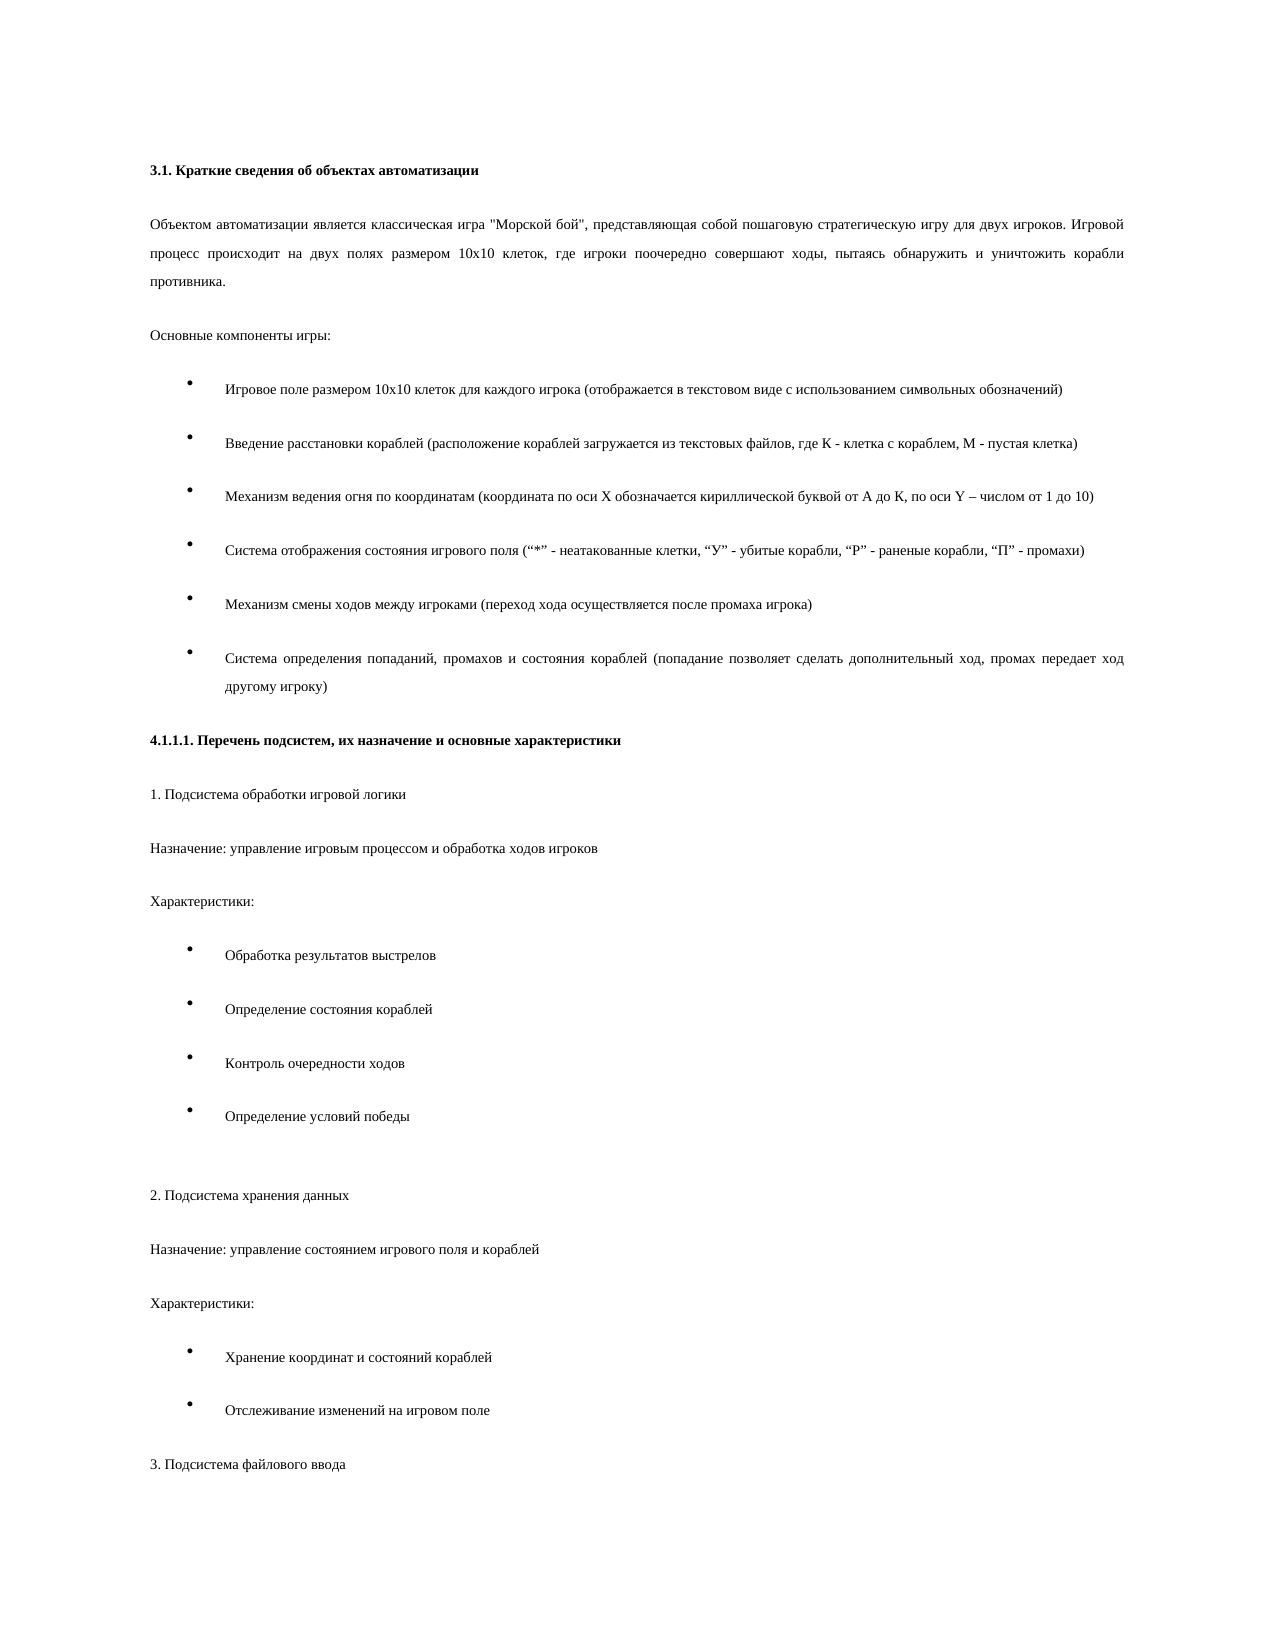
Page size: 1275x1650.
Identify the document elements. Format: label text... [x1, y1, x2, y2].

subtitle 2. Подсистема хранения данных [150, 1175, 1125, 1204]
subtitle 3. Подсистема файлового ввода [150, 1444, 1125, 1473]
subtitle Введение расстановки кораблей (расположение кораблей загружается из текстовых файлов, где К - клетка с кораблем, М - пустая клетка) [187, 422, 1125, 451]
subtitle 3.1. Краткие сведения об объектах автоматизации [150, 150, 1125, 179]
subtitle Обработка результатов выстрелов [187, 935, 1125, 964]
subtitle Механизм смены ходов между игроками (переход хода осуществляется после промаха игрока) [187, 584, 1125, 612]
subtitle Хранение координат и состояний кораблей [187, 1336, 1125, 1365]
subtitle Отслеживание изменений на игровом поле [187, 1390, 1125, 1419]
subtitle Характеристики: [150, 881, 1125, 910]
subtitle Игровое поле размером 10х10 клеток для каждого игрока (отображается в текстовом виде с использованием символьных обозначений) [187, 369, 1125, 397]
subtitle 1. Подсистема обработки игровой логики [150, 774, 1125, 802]
subtitle Объектом автоматизации является классическая игра "Морской бой", представляющая собой пошаговую стратегическую игру для двух игроков. Игровой процесс происходит на двух полях размером 10х10 клеток, где игроки поочередно совершают ходы, пытаясь обнаружить и уничтожить корабли противника. [150, 204, 1125, 290]
subtitle Назначение: управление состоянием игрового поля и кораблей [150, 1229, 1125, 1258]
subtitle Характеристики: [150, 1283, 1125, 1311]
subtitle Механизм ведения огня по координатам (координата по оси X обозначается кириллической буквой от А до К, по оси Y – числом от 1 до 10) [187, 476, 1125, 505]
subtitle Система определения попаданий, промахов и состояния кораблей (попадание позволяет сделать дополнительный ход, промах передает ход другому игроку) [187, 637, 1125, 695]
subtitle Контроль очередности ходов [187, 1042, 1125, 1071]
subtitle Определение условий победы [187, 1096, 1125, 1125]
subtitle Основные компоненты игры: [150, 315, 1125, 344]
subtitle Система отображения состояния игрового поля (“*” - неатакованные клетки, “У” - убитые корабли, “Р” - раненые корабли, “П” - промахи) [187, 530, 1125, 559]
subtitle 4.1.1.1. Перечень подсистем, их назначение и основные характеристики [150, 720, 1125, 749]
subtitle Определение состояния кораблей [187, 989, 1125, 1017]
subtitle Назначение: управление игровым процессом и обработка ходов игроков [150, 827, 1125, 856]
